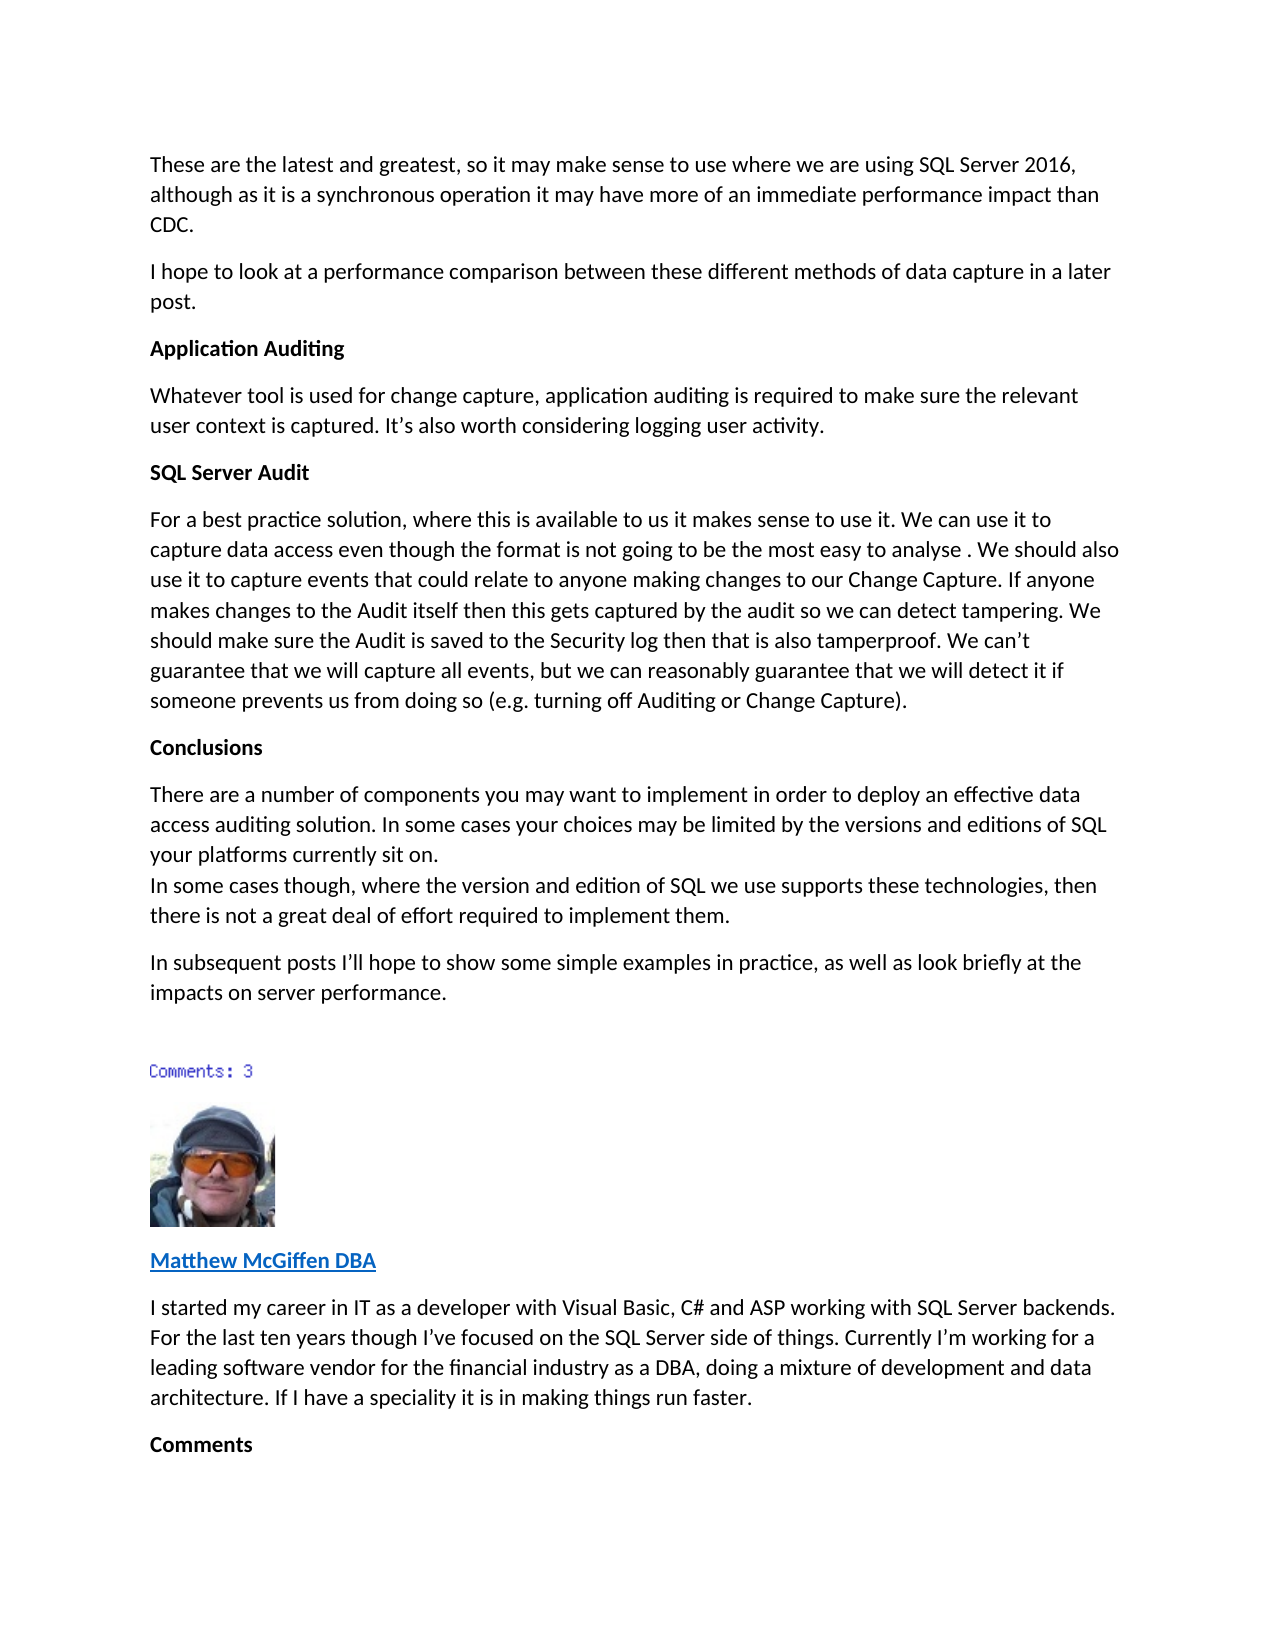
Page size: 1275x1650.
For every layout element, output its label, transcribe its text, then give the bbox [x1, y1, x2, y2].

text Matthew McGiffen DBA [150, 1246, 1125, 1274]
picture [150, 1055, 303, 1081]
text Application Auditing [150, 334, 1125, 362]
text I started my career in IT as a developer with Visual Basic, C# and ASP working with SQL Server backends. For the last ten years though I’ve focused on the SQL Server side of things. Currently I’m working for a leading software vendor for the financial industry as a DBA, doing a mixture of development and data architecture. If I have a speciality it is in making things run faster. [150, 1293, 1125, 1411]
picture [150, 1102, 275, 1227]
text Whatever tool is used for change capture, application auditing is required to make sure the relevant user context is captured. It’s also worth considering logging user activity. [150, 381, 1125, 439]
text There are a number of components you may want to implement in order to deploy an effective data access auditing solution. In some cases your choices may be limited by the versions and editions of SQL your platforms currently sit on. In some cases though, where the version and edition of SQL we use supports these technologies, then there is not a great deal of effort required to implement them. [150, 780, 1125, 929]
text In subsequent posts I’ll hope to show some simple examples in practice, as well as look briefly at the impacts on server performance. [150, 948, 1125, 1006]
text Conclusions [150, 733, 1125, 761]
text I hope to look at a performance comparison between these different methods of data capture in a later post. [150, 257, 1125, 316]
text For a best practice solution, where this is available to us it makes sense to use it. We can use it to capture data access even though the format is not going to be the most easy to analyse . We should also use it to capture events that could relate to anyone making changes to our Change Capture. If anyone makes changes to the Audit itself then this gets captured by the audit so we can detect tampering. We should make sure the Audit is saved to the Security log then that is also tamperproof. We can’t guarantee that we will capture all events, but we can reasonably guarantee that we will detect it if someone prevents us from doing so (e.g. turning off Auditing or Change Capture). [150, 505, 1125, 714]
text SQL Server Audit [150, 458, 1125, 486]
text Comments [150, 1430, 1125, 1458]
text These are the latest and greatest, so it may make sense to use where we are using SQL Server 2016, although as it is a synchronous operation it may have more of an immediate performance impact than CDC. [150, 150, 1125, 238]
